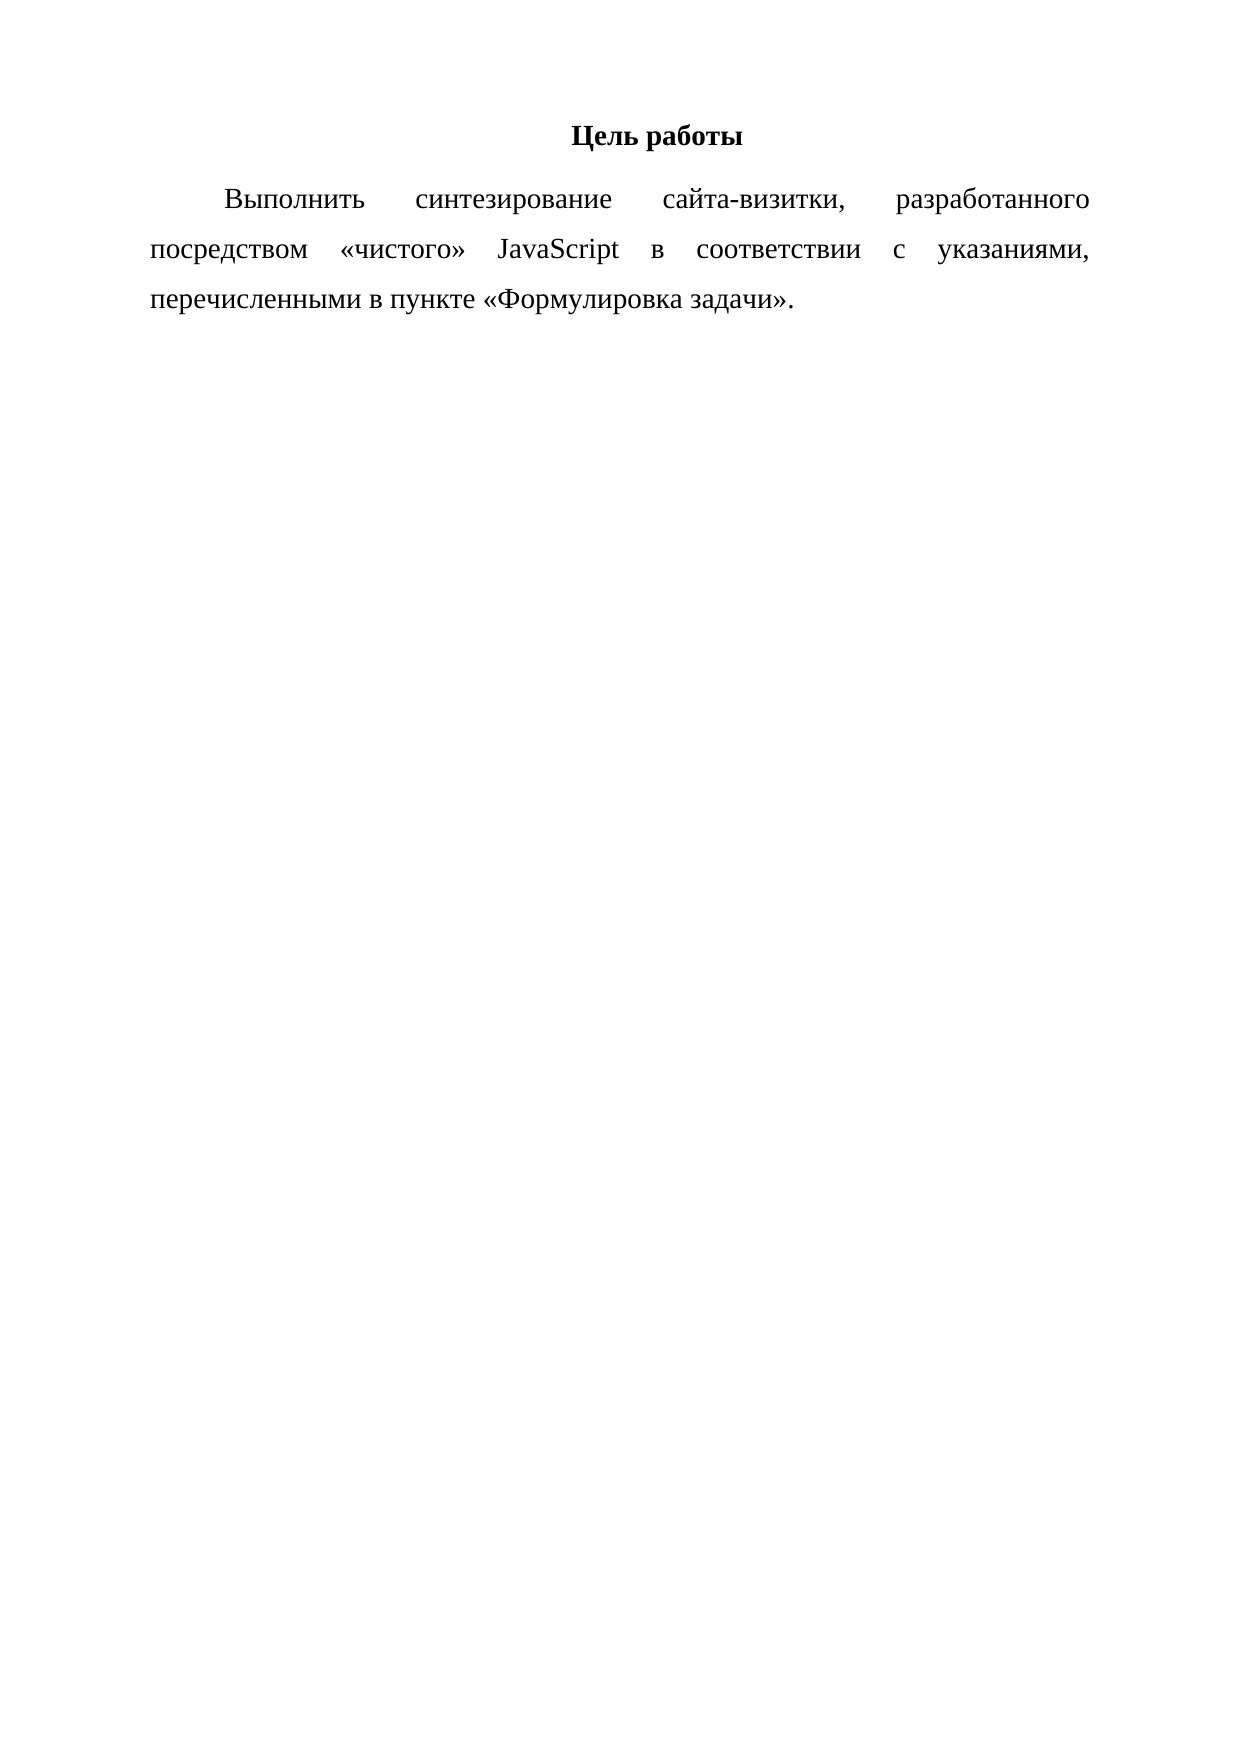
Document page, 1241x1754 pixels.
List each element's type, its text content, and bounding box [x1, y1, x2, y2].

text Выполнить синтезирование сайта-визитки, разработанного посредством «чистого» JavaScript в соответствии с указаниями, перечисленными в пункте «Формулировка задачи». [150, 181, 1090, 315]
subtitle Цель работы [224, 118, 1090, 152]
